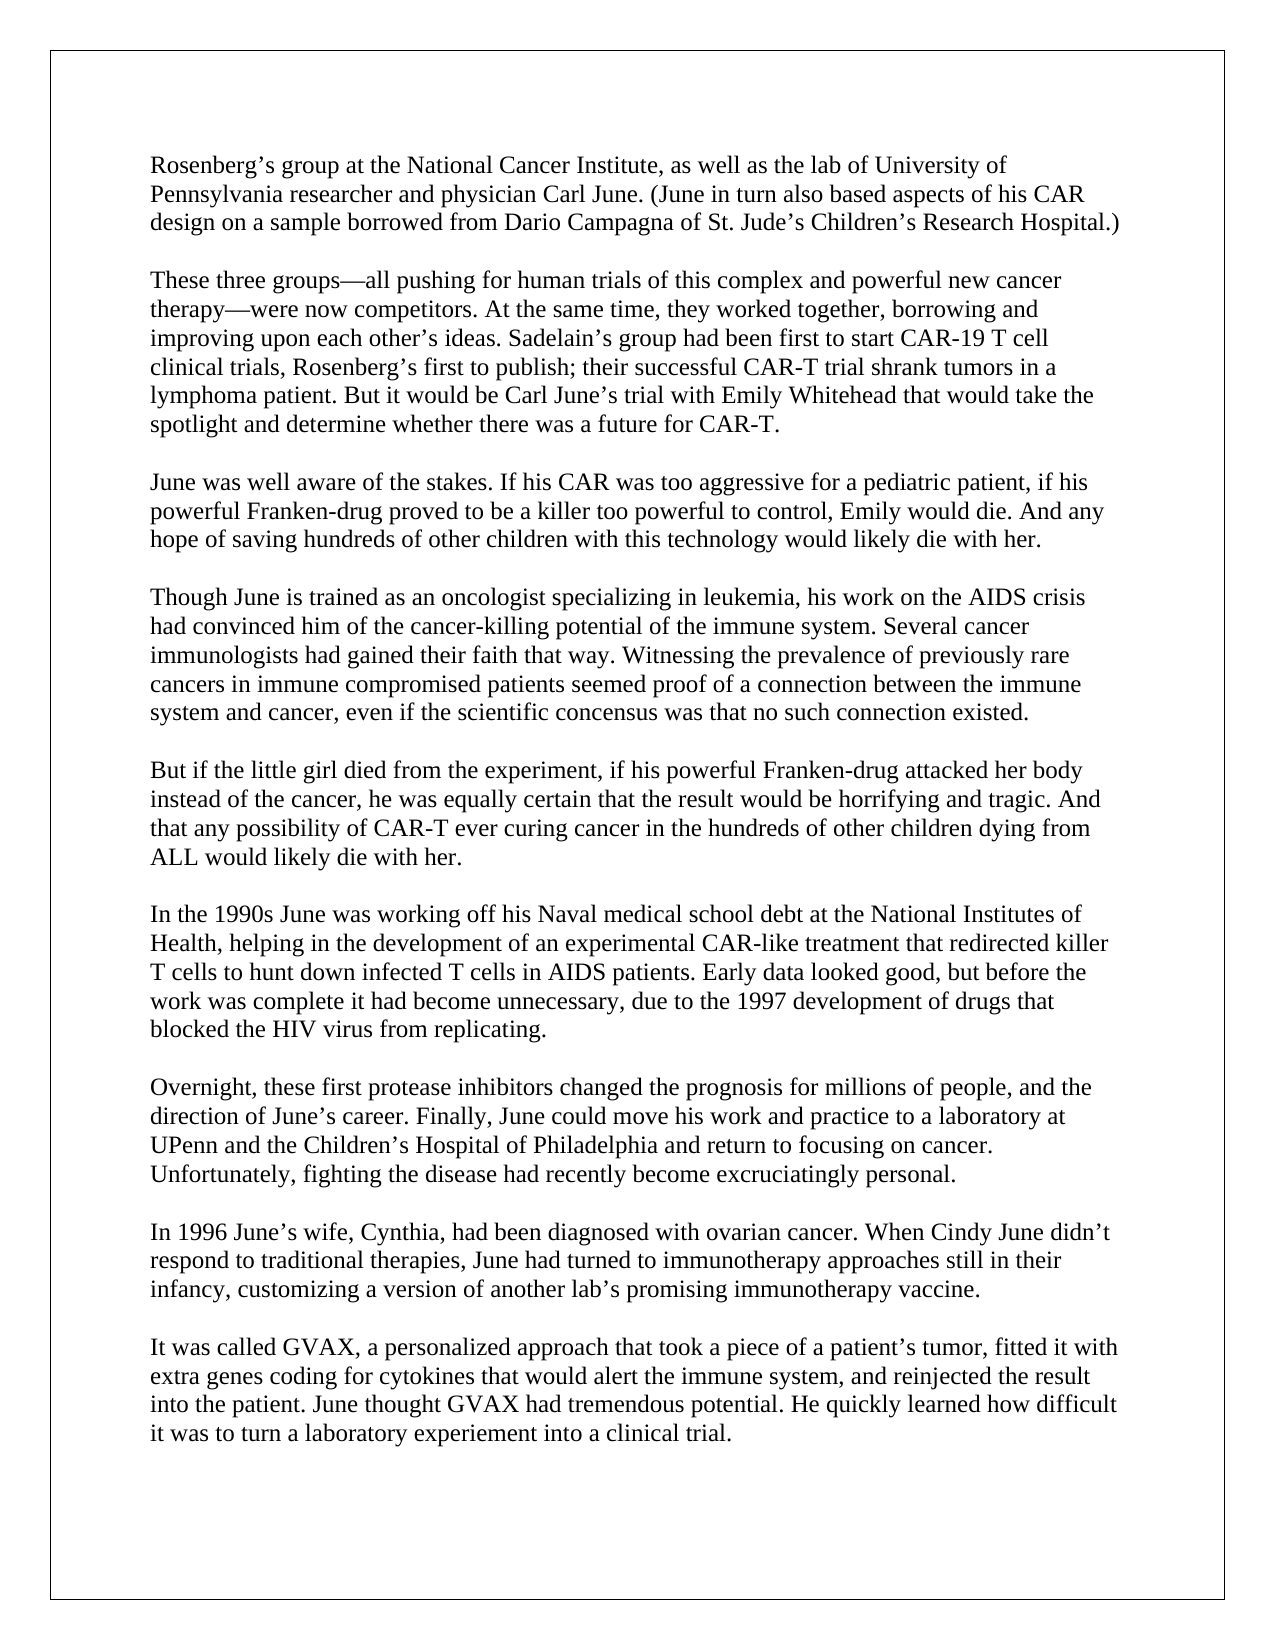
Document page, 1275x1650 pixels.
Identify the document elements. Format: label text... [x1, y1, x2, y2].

text Overnight, these first protease inhibitors changed the prognosis for millions of people, and the direction of June’s career. Finally, June could move his work and practice to a laboratory at UPenn and the Children’s Hospital of Philadelphia and return to focusing on cancer. Unfortunately, fighting the disease had recently become excruciatingly personal. [150, 1072, 1125, 1187]
text In 1996 June’s wife, Cynthia, had been diagnosed with ovarian cancer. When Cindy June didn’t respond to traditional therapies, June had turned to immunotherapy approaches still in their infancy, customizing a version of another lab’s promising immunotherapy vaccine. [150, 1217, 1125, 1303]
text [150, 150, 1125, 236]
text These three groups—all pushing for human trials of this complex and powerful new cancer therapy—were now competitors. At the same time, they worked together, borrowing and improving upon each other’s ideas. Sadelain’s group had been first to start CAR-19 T cell clinical trials, Rosenberg’s first to publish; their successful CAR-T trial shrank tumors in a lymphoma patient. But it would be Carl June’s trial with Emily Whitehead that would take the spotlight and determine whether there was a future for CAR-T. [150, 265, 1125, 438]
text Though June is trained as an oncologist specializing in leukemia, his work on the AIDS crisis had convinced him of the cancer-killing potential of the immune system. Several cancer immunologists had gained their faith that way. Witnessing the prevalence of previously rare cancers in immune compromised patients seemed proof of a connection between the immune system and cancer, even if the scientific concensus was that no such connection existed. [150, 582, 1125, 726]
text But if the little girl died from the experiment, if his powerful Franken-drug attacked her body instead of the cancer, he was equally certain that the result would be horrifying and tragic. And that any possibility of CAR-T ever curing cancer in the hundreds of other children dying from ALL would likely die with her. [150, 755, 1125, 870]
text In the 1990s June was working off his Naval medical school debt at the National Institutes of Health, helping in the development of an experimental CAR-like treatment that redirected killer T cells to hunt down infected T cells in AIDS patients. Early data looked good, but before the work was complete it had become unnecessary, due to the 1997 development of drugs that blocked the HIV virus from replicating. [150, 899, 1125, 1043]
text June was well aware of the stakes. If his CAR was too aggressive for a pediatric patient, if his powerful Franken-drug proved to be a killer too powerful to control, Emily would die. And any hope of saving hundreds of other children with this technology would likely die with her. [150, 467, 1125, 553]
text It was called GVAX, a personalized approach that took a piece of a patient’s tumor, fitted it with extra genes coding for cytokines that would alert the immune system, and reinjected the result into the patient. June thought GVAX had tremendous potential. He quickly learned how difficult it was to turn a laboratory experiement into a clinical trial. [150, 1332, 1125, 1447]
